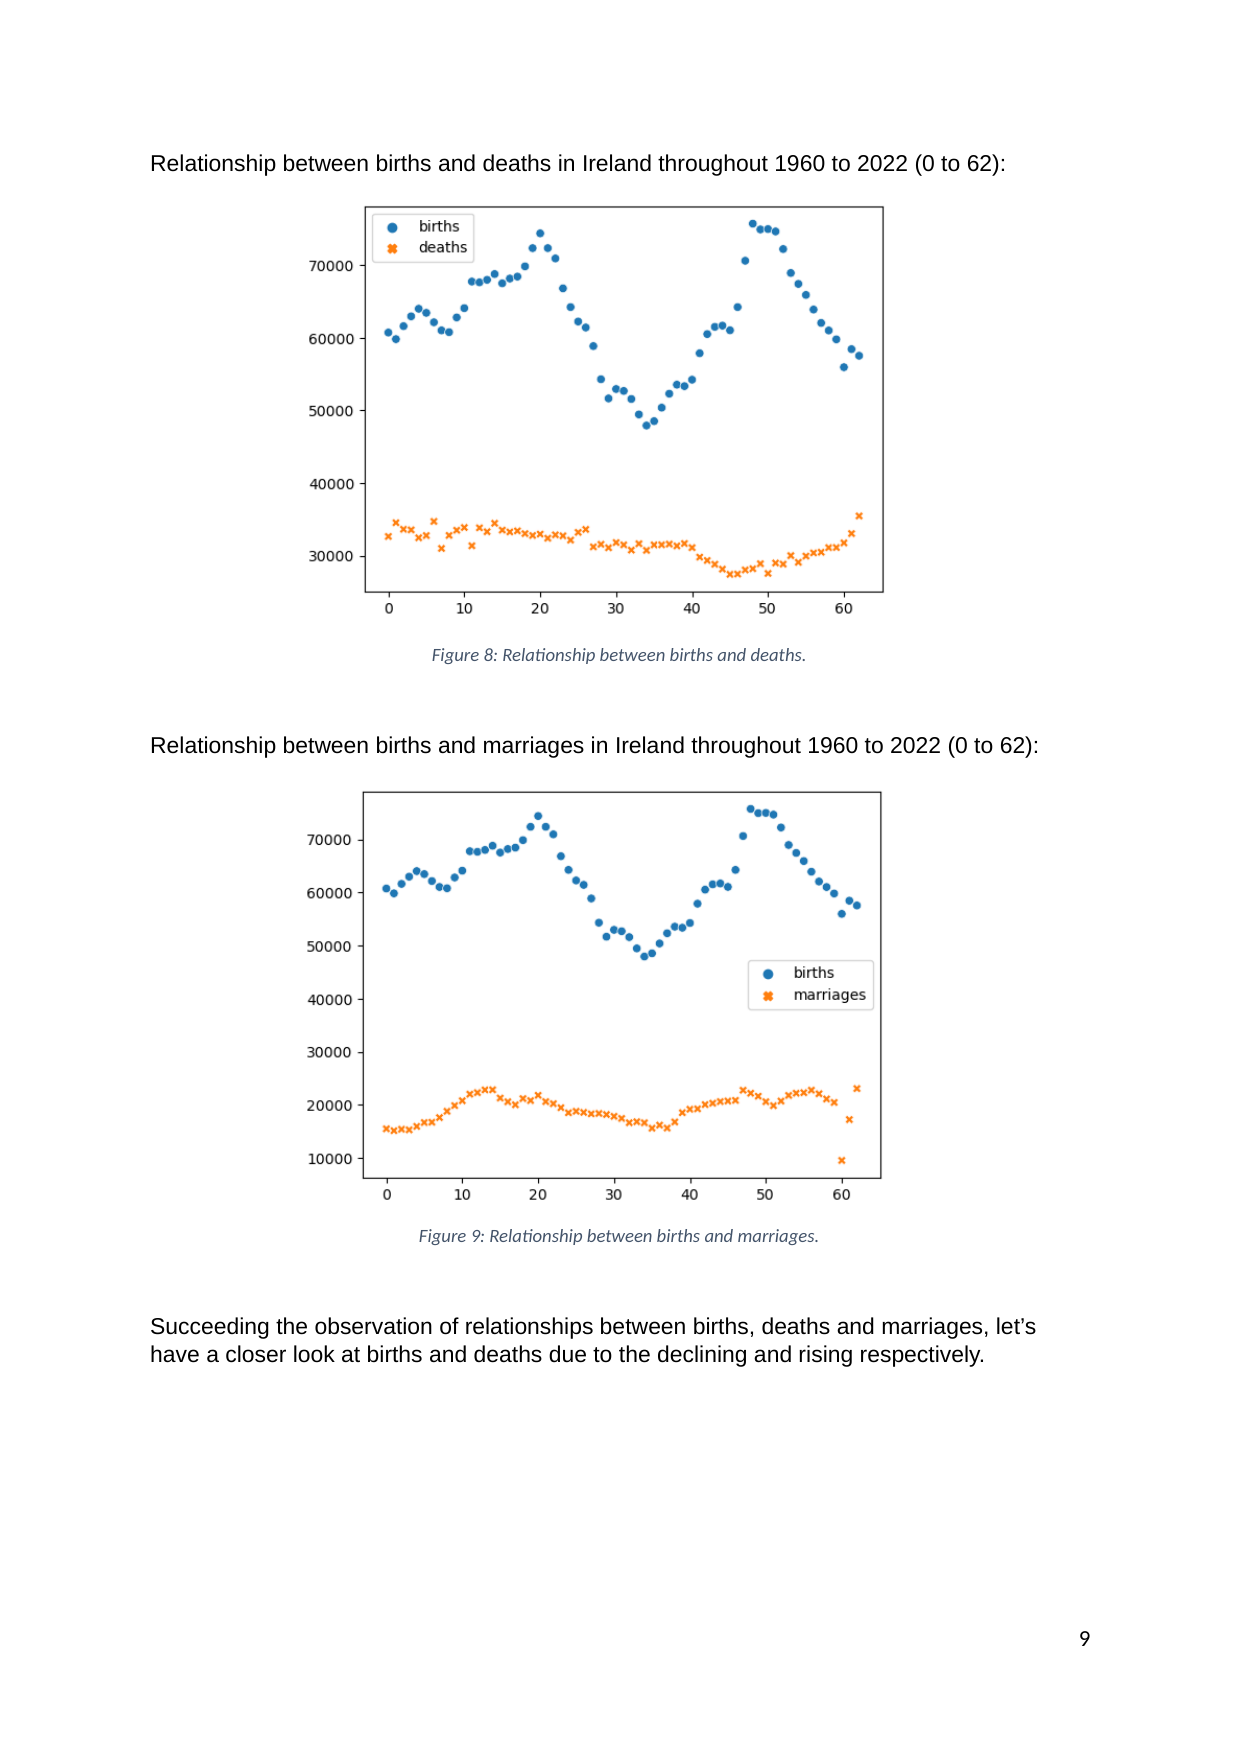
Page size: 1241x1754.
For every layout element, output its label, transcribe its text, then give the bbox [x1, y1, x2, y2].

picture [297, 777, 943, 1206]
picture [300, 195, 940, 625]
text Succeeding the observation of relationships between births, deaths and marriages, let’s have a closer look at births and deaths due to the declining and rising respectively. [150, 1313, 1090, 1368]
text Relationship between births and marriages in Ireland throughout 1960 to 2022 (0 to 62): [150, 732, 1090, 758]
text Relationship between births and deaths in Ireland throughout 1960 to 2022 (0 to 62): [150, 150, 1090, 176]
